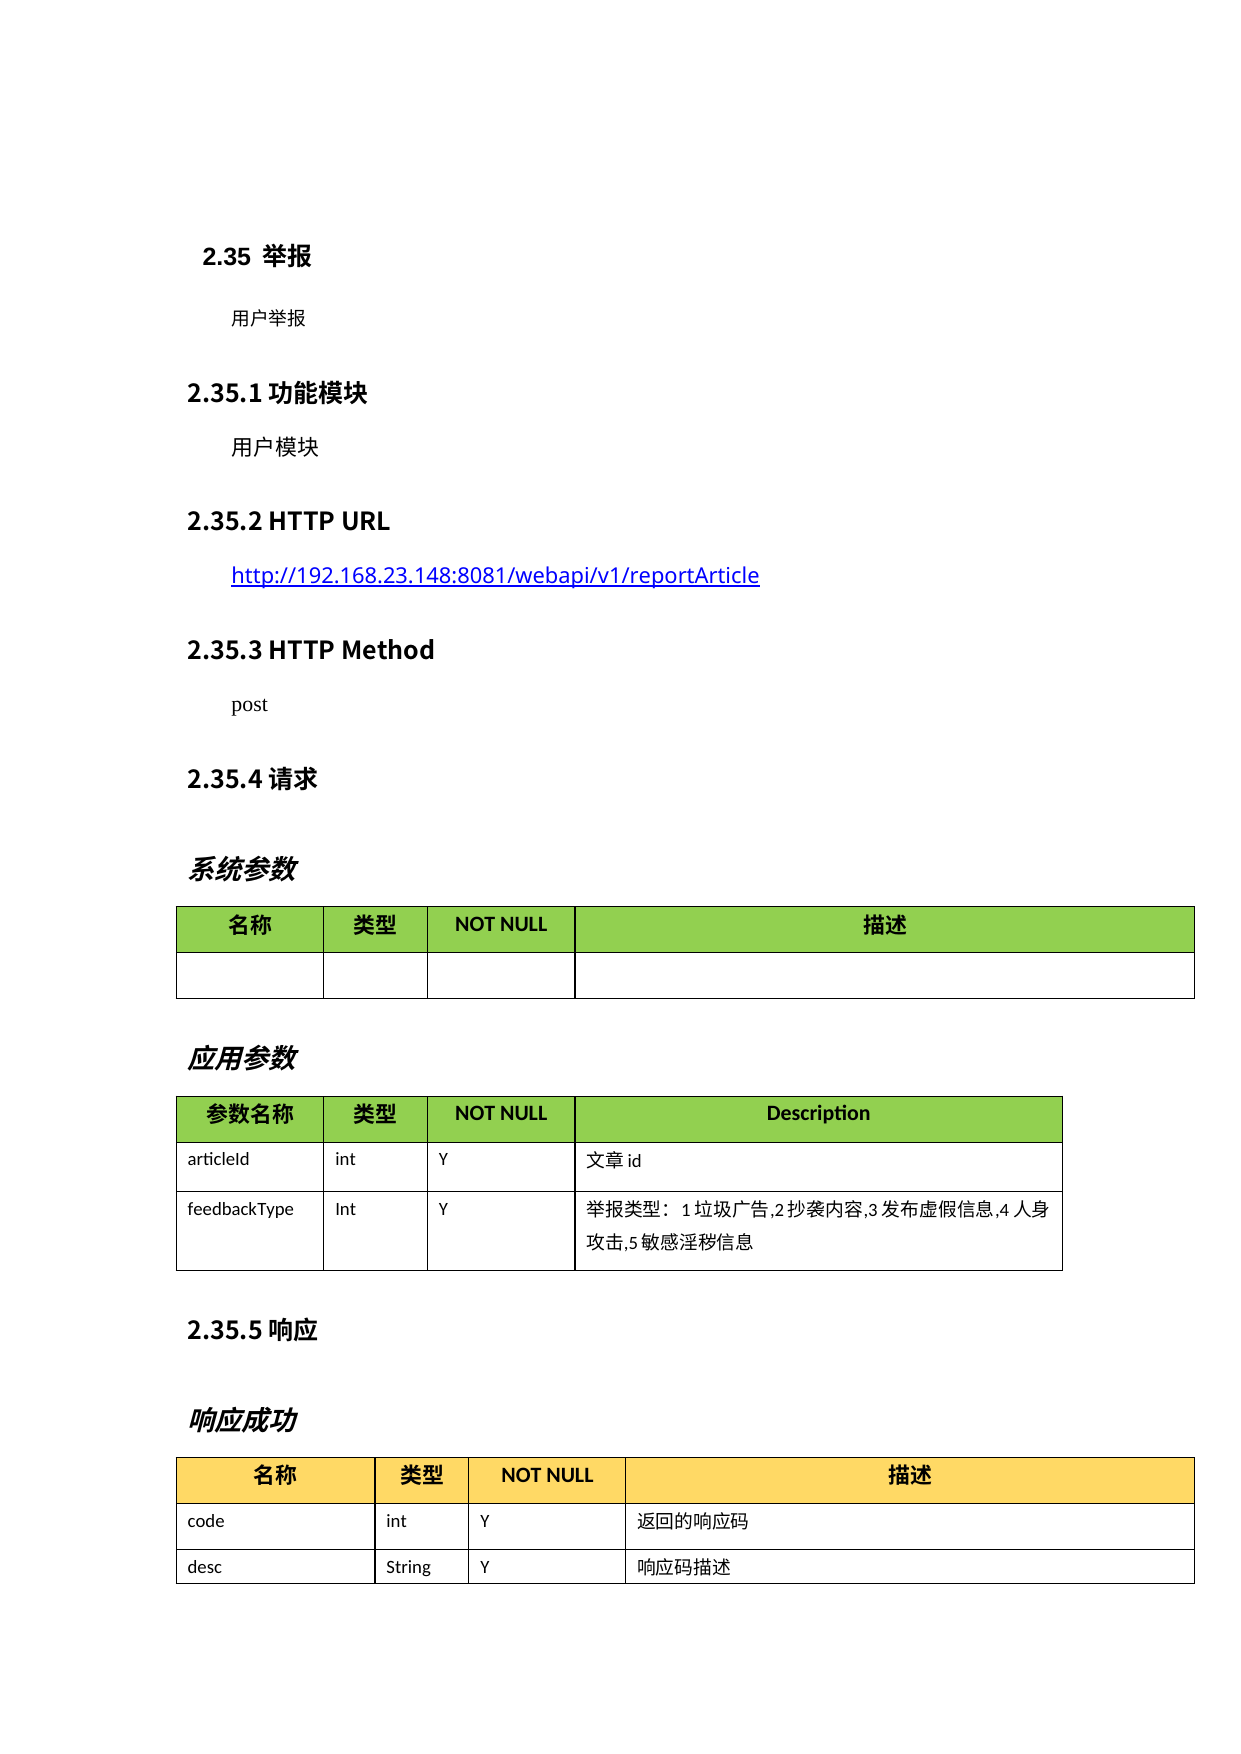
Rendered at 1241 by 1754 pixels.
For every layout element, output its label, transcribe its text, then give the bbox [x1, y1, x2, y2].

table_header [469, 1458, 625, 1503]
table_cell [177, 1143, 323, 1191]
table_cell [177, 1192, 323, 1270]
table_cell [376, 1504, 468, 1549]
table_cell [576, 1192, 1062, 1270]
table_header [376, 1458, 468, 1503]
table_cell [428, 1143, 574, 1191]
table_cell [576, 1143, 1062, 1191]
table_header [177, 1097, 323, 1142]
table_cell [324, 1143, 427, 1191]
subtitle HTTP URL [187, 487, 1053, 552]
subtitle 请求 [187, 745, 1053, 810]
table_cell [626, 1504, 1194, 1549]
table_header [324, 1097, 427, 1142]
text 用户举报 [187, 301, 1053, 334]
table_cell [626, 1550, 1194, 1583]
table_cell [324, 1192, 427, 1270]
subtitle HTTP Method [187, 616, 1053, 681]
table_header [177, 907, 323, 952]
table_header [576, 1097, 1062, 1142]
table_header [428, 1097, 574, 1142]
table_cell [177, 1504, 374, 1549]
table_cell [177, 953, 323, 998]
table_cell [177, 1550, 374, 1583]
text 用户模块 [187, 430, 1053, 462]
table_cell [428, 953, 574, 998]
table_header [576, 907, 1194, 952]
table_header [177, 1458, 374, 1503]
text http://192.168.23.148:8081/webapi/v1/reportArticle [187, 559, 1053, 591]
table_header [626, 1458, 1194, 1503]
subtitle 举报 [202, 224, 1053, 289]
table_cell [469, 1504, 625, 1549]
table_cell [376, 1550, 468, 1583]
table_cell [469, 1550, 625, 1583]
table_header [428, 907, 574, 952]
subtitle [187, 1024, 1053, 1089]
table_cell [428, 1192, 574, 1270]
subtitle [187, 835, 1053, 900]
subtitle 功能模块 [187, 359, 1053, 424]
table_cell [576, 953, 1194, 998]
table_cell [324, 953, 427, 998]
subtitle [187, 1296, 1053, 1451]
text post [187, 687, 1053, 720]
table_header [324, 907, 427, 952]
